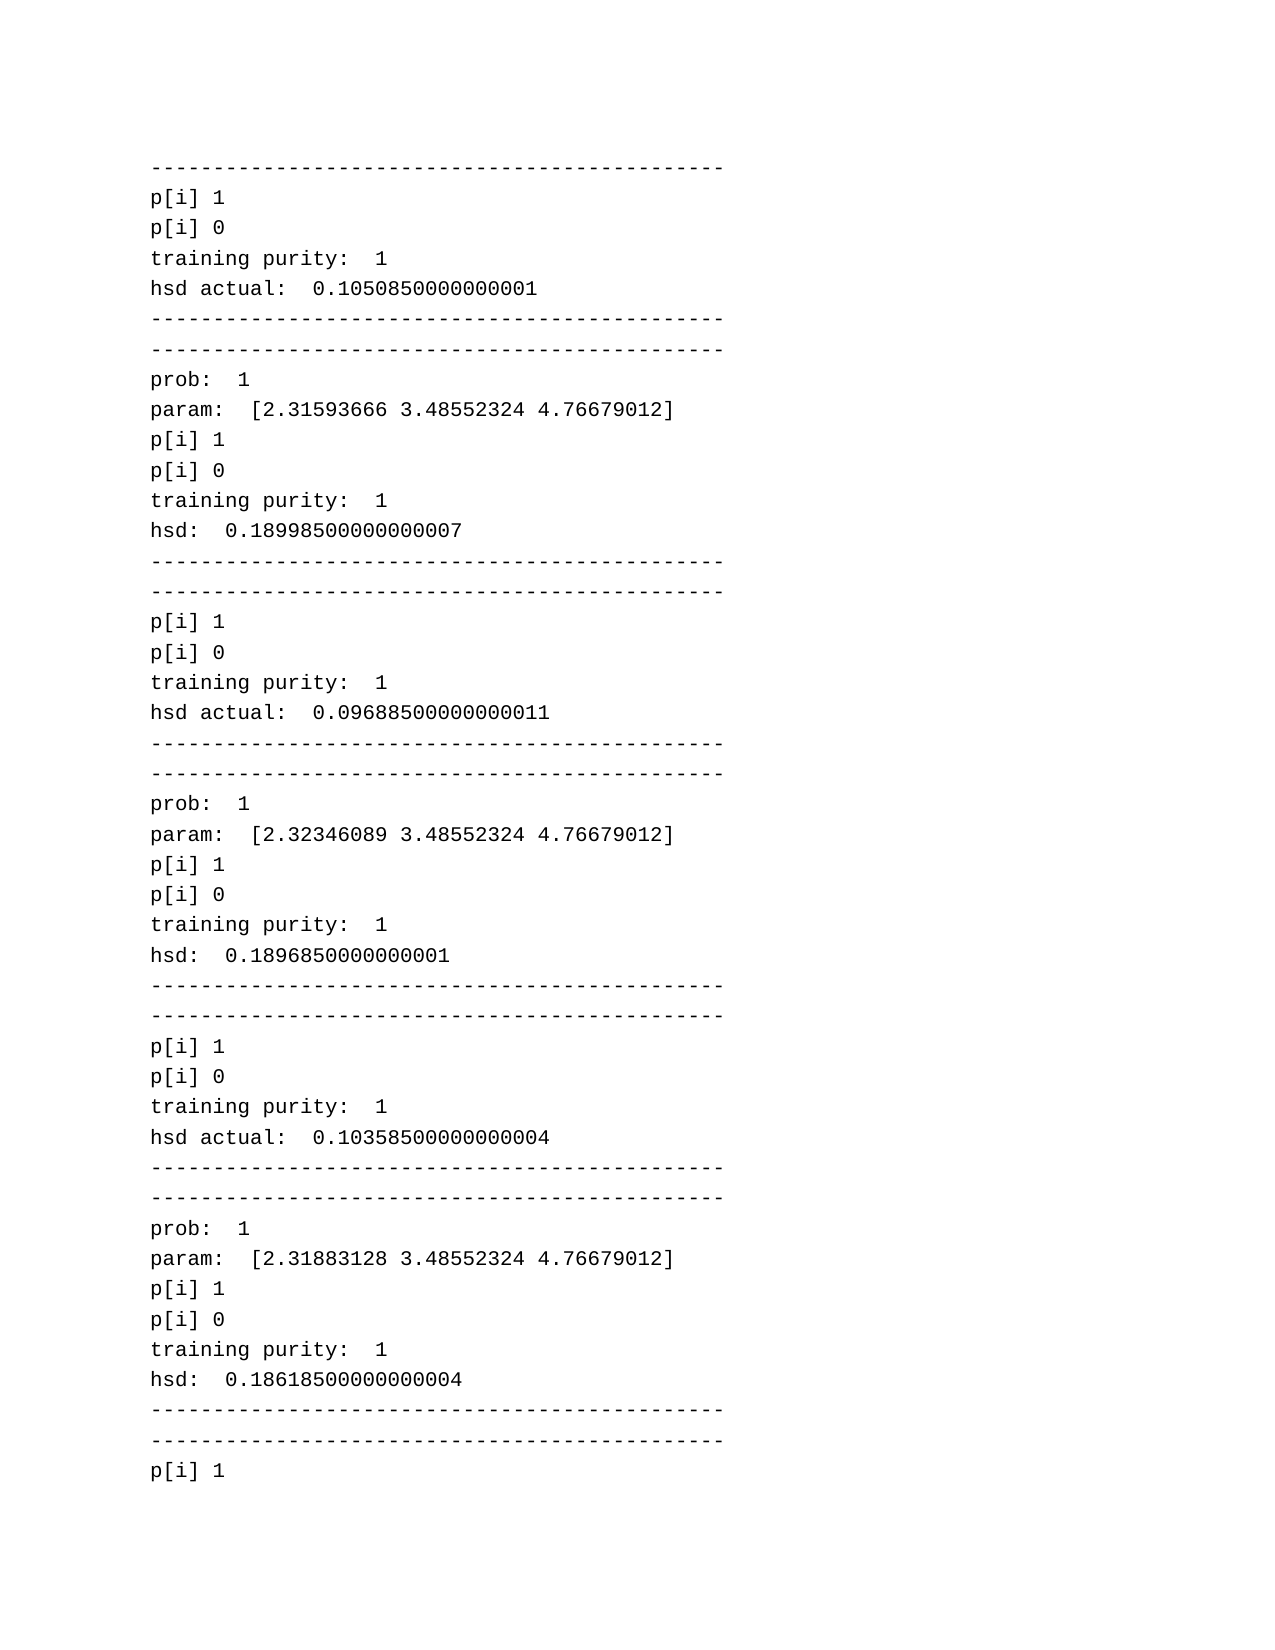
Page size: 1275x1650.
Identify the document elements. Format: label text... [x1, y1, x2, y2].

text p[i] 1 [150, 423, 1125, 453]
text hsd: 0.18998500000000007 [150, 514, 1125, 544]
text training purity: 1 [150, 908, 1125, 938]
text prob: 1 [150, 787, 1125, 817]
text p[i] 1 [150, 847, 1125, 877]
text p[i] 1 [150, 1272, 1125, 1302]
text p[i] 0 [150, 877, 1125, 908]
text ---------------------------------------------- [150, 1181, 1125, 1211]
text p[i] 0 [150, 1302, 1125, 1332]
text training purity: 1 [150, 241, 1125, 271]
text ---------------------------------------------- [150, 968, 1125, 999]
text ---------------------------------------------- [150, 332, 1125, 362]
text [150, 302, 1125, 332]
text prob: 1 [150, 1211, 1125, 1241]
text hsd: 0.18618500000000004 [150, 1362, 1125, 1393]
text hsd actual: 0.09688500000000011 [150, 696, 1125, 726]
text p[i] 1 [150, 1453, 1125, 1484]
text training purity: 1 [150, 483, 1125, 514]
text training purity: 1 [150, 1332, 1125, 1362]
text param: [2.32346089 3.48552324 4.76679012] [150, 817, 1125, 847]
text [150, 150, 1125, 180]
text hsd: 0.1896850000000001 [150, 938, 1125, 968]
text ---------------------------------------------- [150, 999, 1125, 1029]
text p[i] 1 [150, 180, 1125, 211]
text p[i] 0 [150, 453, 1125, 483]
text ---------------------------------------------- [150, 756, 1125, 787]
text p[i] 1 [150, 1029, 1125, 1059]
text ---------------------------------------------- [150, 726, 1125, 756]
text p[i] 1 [150, 605, 1125, 635]
text param: [2.31593666 3.48552324 4.76679012] [150, 392, 1125, 423]
text training purity: 1 [150, 1090, 1125, 1120]
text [150, 1393, 1125, 1423]
text hsd actual: 0.10358500000000004 [150, 1120, 1125, 1150]
text ---------------------------------------------- [150, 574, 1125, 605]
text p[i] 0 [150, 1059, 1125, 1090]
text p[i] 0 [150, 211, 1125, 241]
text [150, 1423, 1125, 1453]
text param: [2.31883128 3.48552324 4.76679012] [150, 1241, 1125, 1272]
text p[i] 0 [150, 635, 1125, 665]
text prob: 1 [150, 362, 1125, 392]
text ---------------------------------------------- [150, 1150, 1125, 1181]
text ---------------------------------------------- [150, 544, 1125, 574]
text training purity: 1 [150, 665, 1125, 696]
text hsd actual: 0.1050850000000001 [150, 271, 1125, 302]
